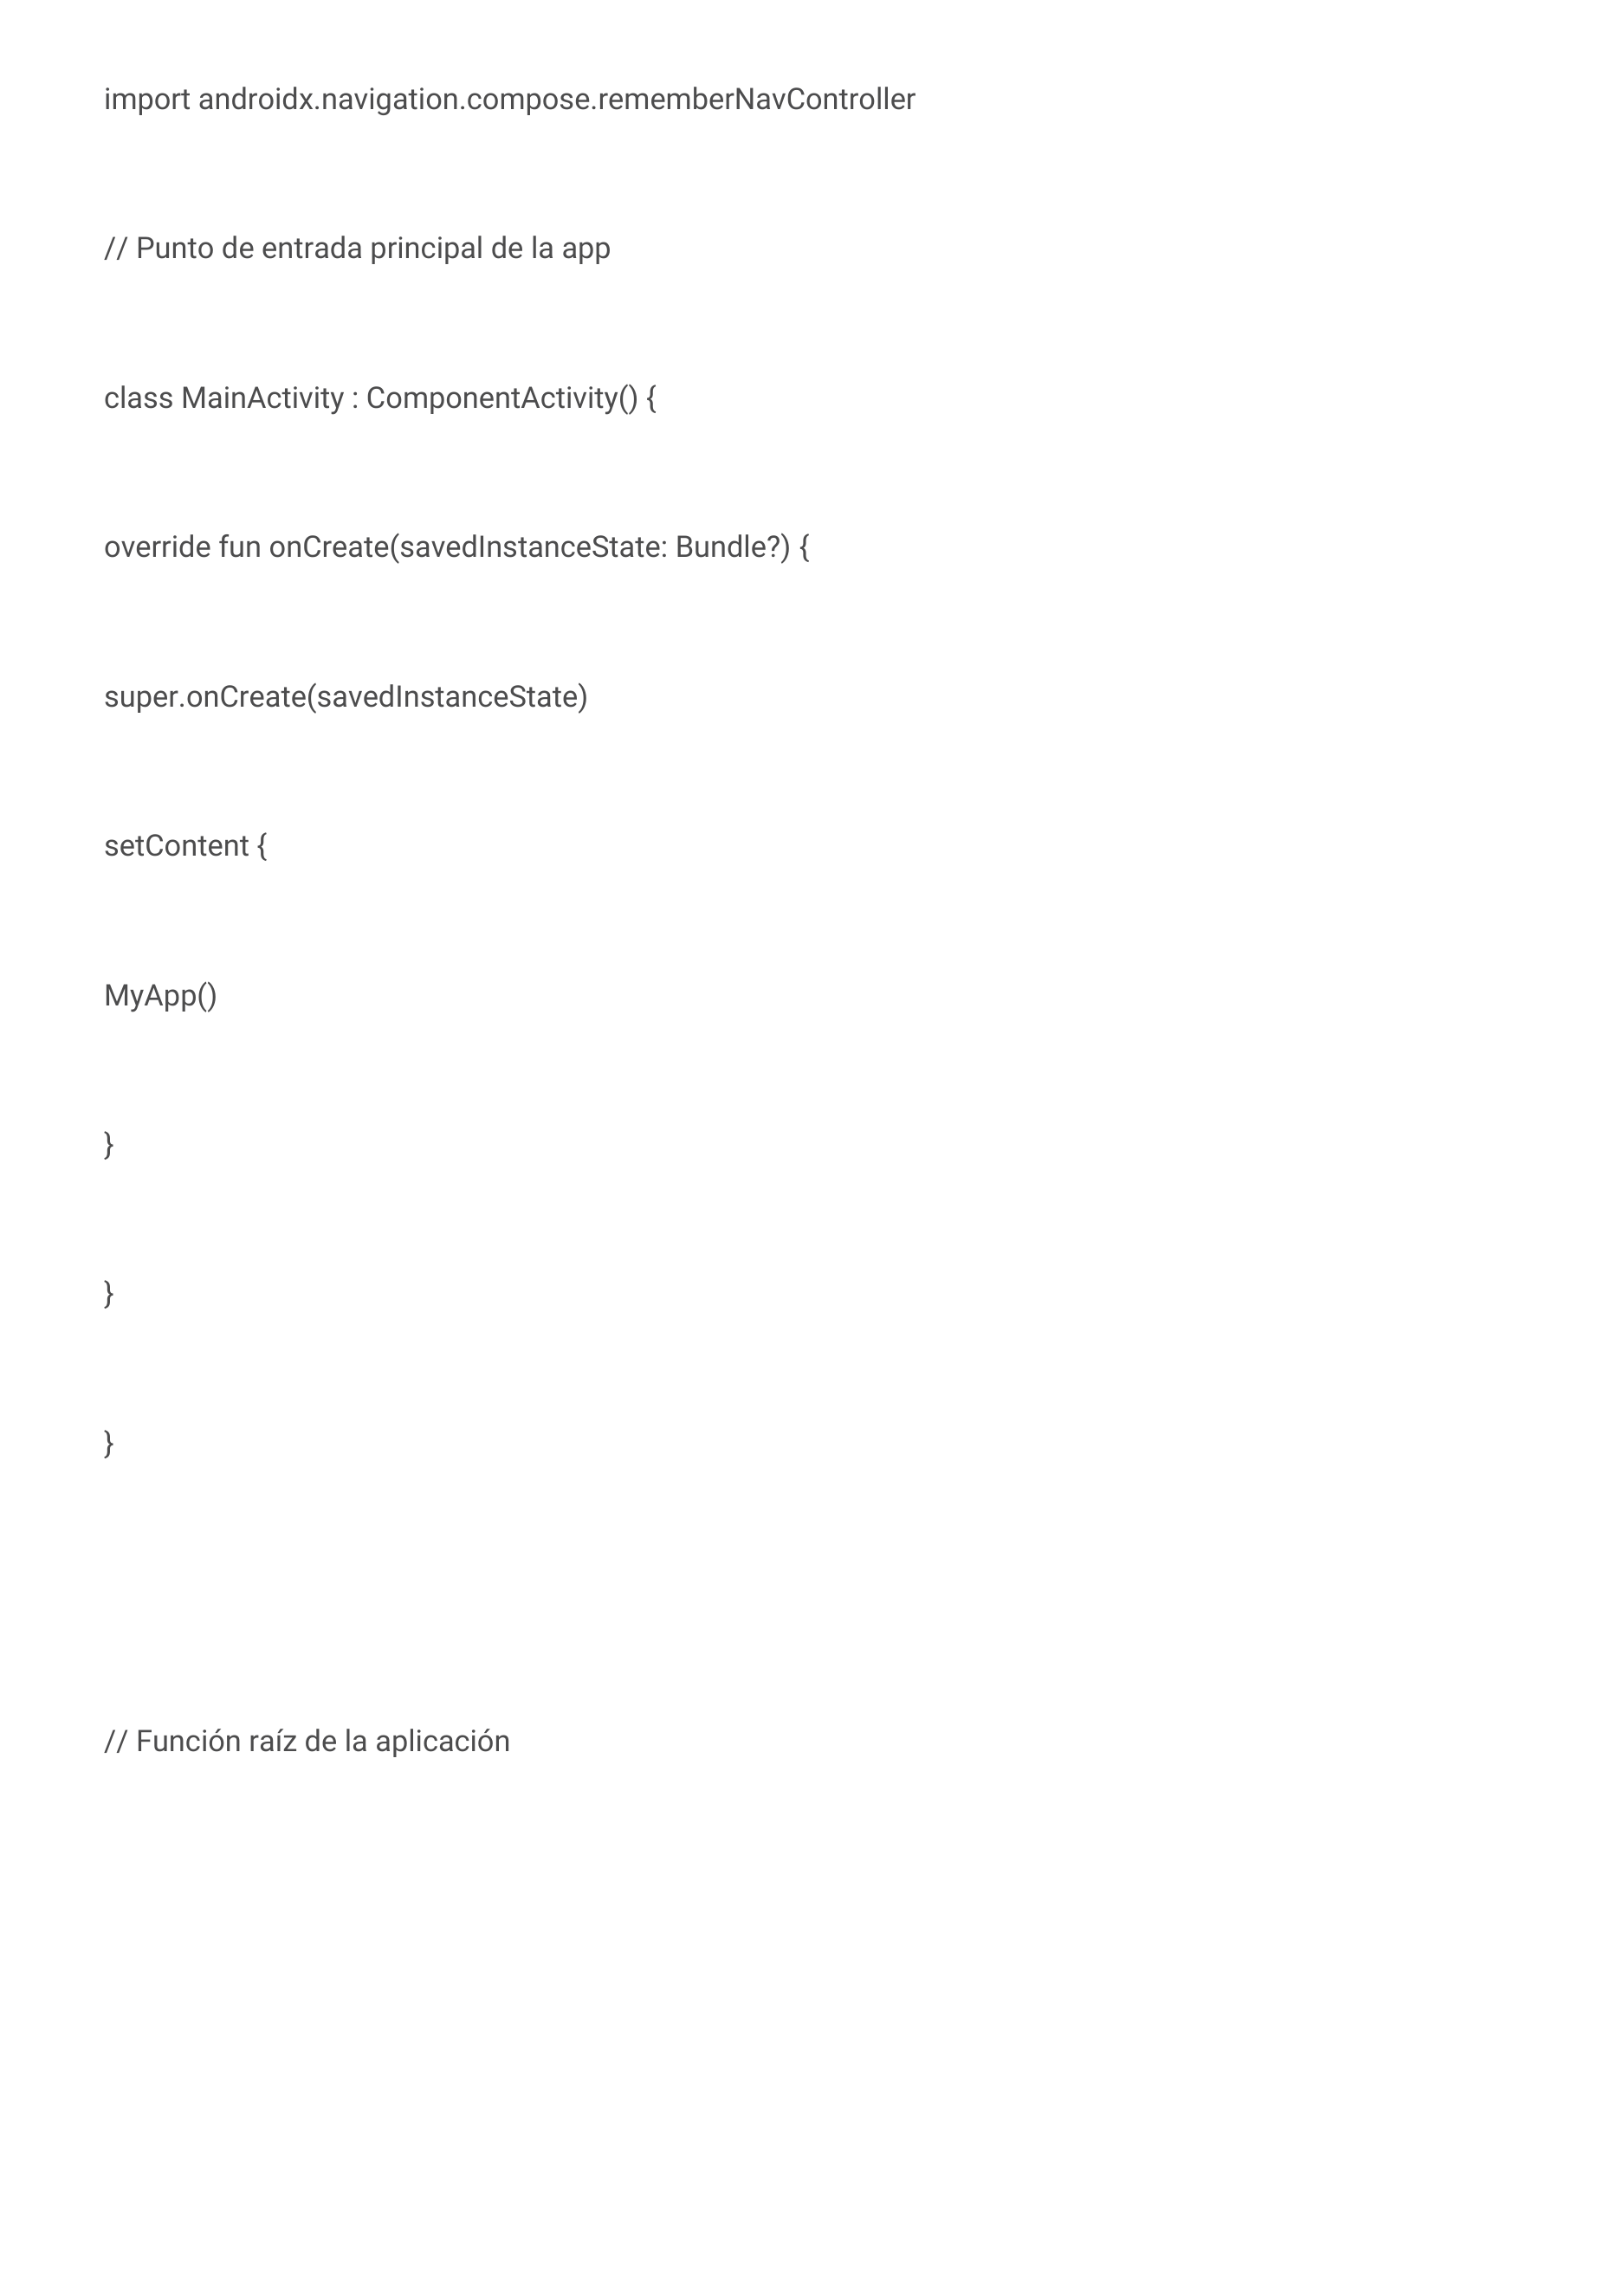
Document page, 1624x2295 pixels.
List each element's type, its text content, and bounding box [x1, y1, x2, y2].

text // Punto de entrada principal de la app [104, 228, 1514, 271]
text } [104, 1273, 1514, 1316]
text } [104, 1422, 1514, 1466]
text // Función raíz de la aplicación [104, 1721, 1514, 1764]
text MyApp() [104, 974, 1514, 1018]
text override fun onCreate(savedInstanceState: Bundle?) { [104, 527, 1514, 570]
text class MainActivity : ComponentActivity() { [104, 377, 1514, 421]
text } [104, 1123, 1514, 1167]
text setContent { [104, 824, 1514, 869]
text super.onCreate(savedInstanceState) [104, 676, 1514, 720]
text import androidx.navigation.compose.rememberNavController [104, 79, 1514, 122]
